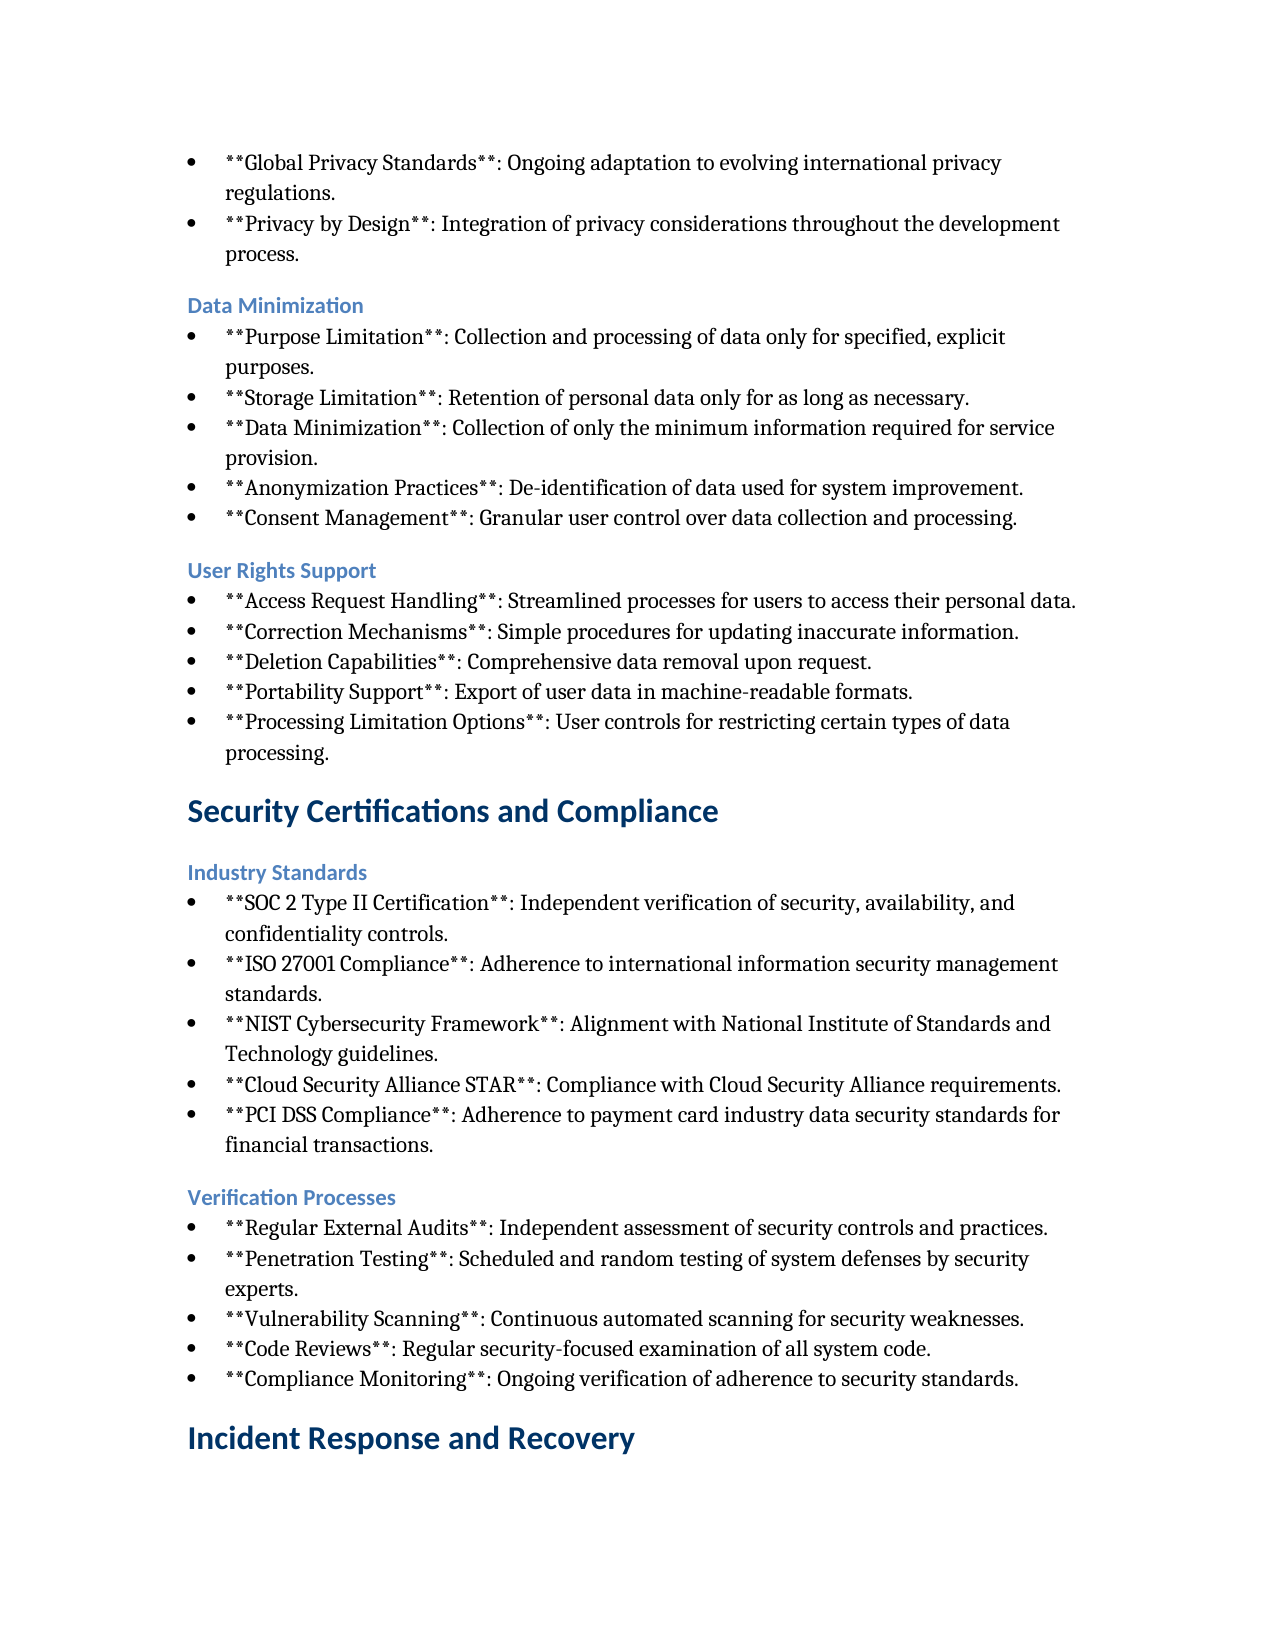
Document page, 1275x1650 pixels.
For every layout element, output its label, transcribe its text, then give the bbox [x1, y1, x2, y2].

list **Compliance Monitoring**: Ongoing verification of adherence to security standards. [187, 1366, 1087, 1392]
list **Access Request Handling**: Streamlined processes for users to access their personal data. [187, 588, 1087, 615]
list **ISO 27001 Compliance**: Adherence to international information security management standards. [187, 951, 1087, 1007]
subtitle Verification Processes [187, 1183, 1087, 1211]
subtitle Security Certifications and Compliance [187, 790, 1087, 831]
list **Privacy by Design**: Integration of privacy considerations throughout the development process. [187, 210, 1087, 267]
list **Deletion Capabilities**: Comprehensive data removal upon request. [187, 649, 1087, 675]
list **Global Privacy Standards**: Ongoing adaptation to evolving international privacy regulations. [187, 150, 1087, 207]
list **SOC 2 Type II Certification**: Independent verification of security, availability, and confidentiality controls. [187, 890, 1087, 947]
subtitle Industry Standards [187, 858, 1087, 886]
list **Regular External Audits**: Independent assessment of security controls and practices. [187, 1215, 1087, 1241]
list **Anonymization Practices**: De-identification of data used for system improvement. [187, 475, 1087, 501]
subtitle User Rights Support [187, 556, 1087, 584]
list **Purpose Limitation**: Collection and processing of data only for specified, explicit purposes. [187, 324, 1087, 380]
list **Cloud Security Alliance STAR**: Compliance with Cloud Security Alliance requirements. [187, 1071, 1087, 1098]
list **Penetration Testing**: Scheduled and random testing of system defenses by security experts. [187, 1245, 1087, 1302]
subtitle Data Minimization [187, 292, 1087, 320]
list **PCI DSS Compliance**: Adherence to payment card industry data security standards for financial transactions. [187, 1102, 1087, 1158]
list **NIST Cybersecurity Framework**: Alignment with National Institute of Standards and Technology guidelines. [187, 1011, 1087, 1068]
list **Storage Limitation**: Retention of personal data only for as long as necessary. [187, 384, 1087, 411]
subtitle Incident Response and Recovery [187, 1417, 1087, 1458]
list **Processing Limitation Options**: User controls for restricting certain types of data processing. [187, 709, 1087, 766]
list **Vulnerability Scanning**: Continuous automated scanning for security weaknesses. [187, 1306, 1087, 1332]
list **Correction Mechanisms**: Simple procedures for updating inaccurate information. [187, 618, 1087, 645]
list **Code Reviews**: Regular security-focused examination of all system code. [187, 1336, 1087, 1362]
list **Consent Management**: Granular user control over data collection and processing. [187, 505, 1087, 531]
list **Portability Support**: Export of user data in machine-readable formats. [187, 679, 1087, 705]
list **Data Minimization**: Collection of only the minimum information required for service provision. [187, 414, 1087, 471]
